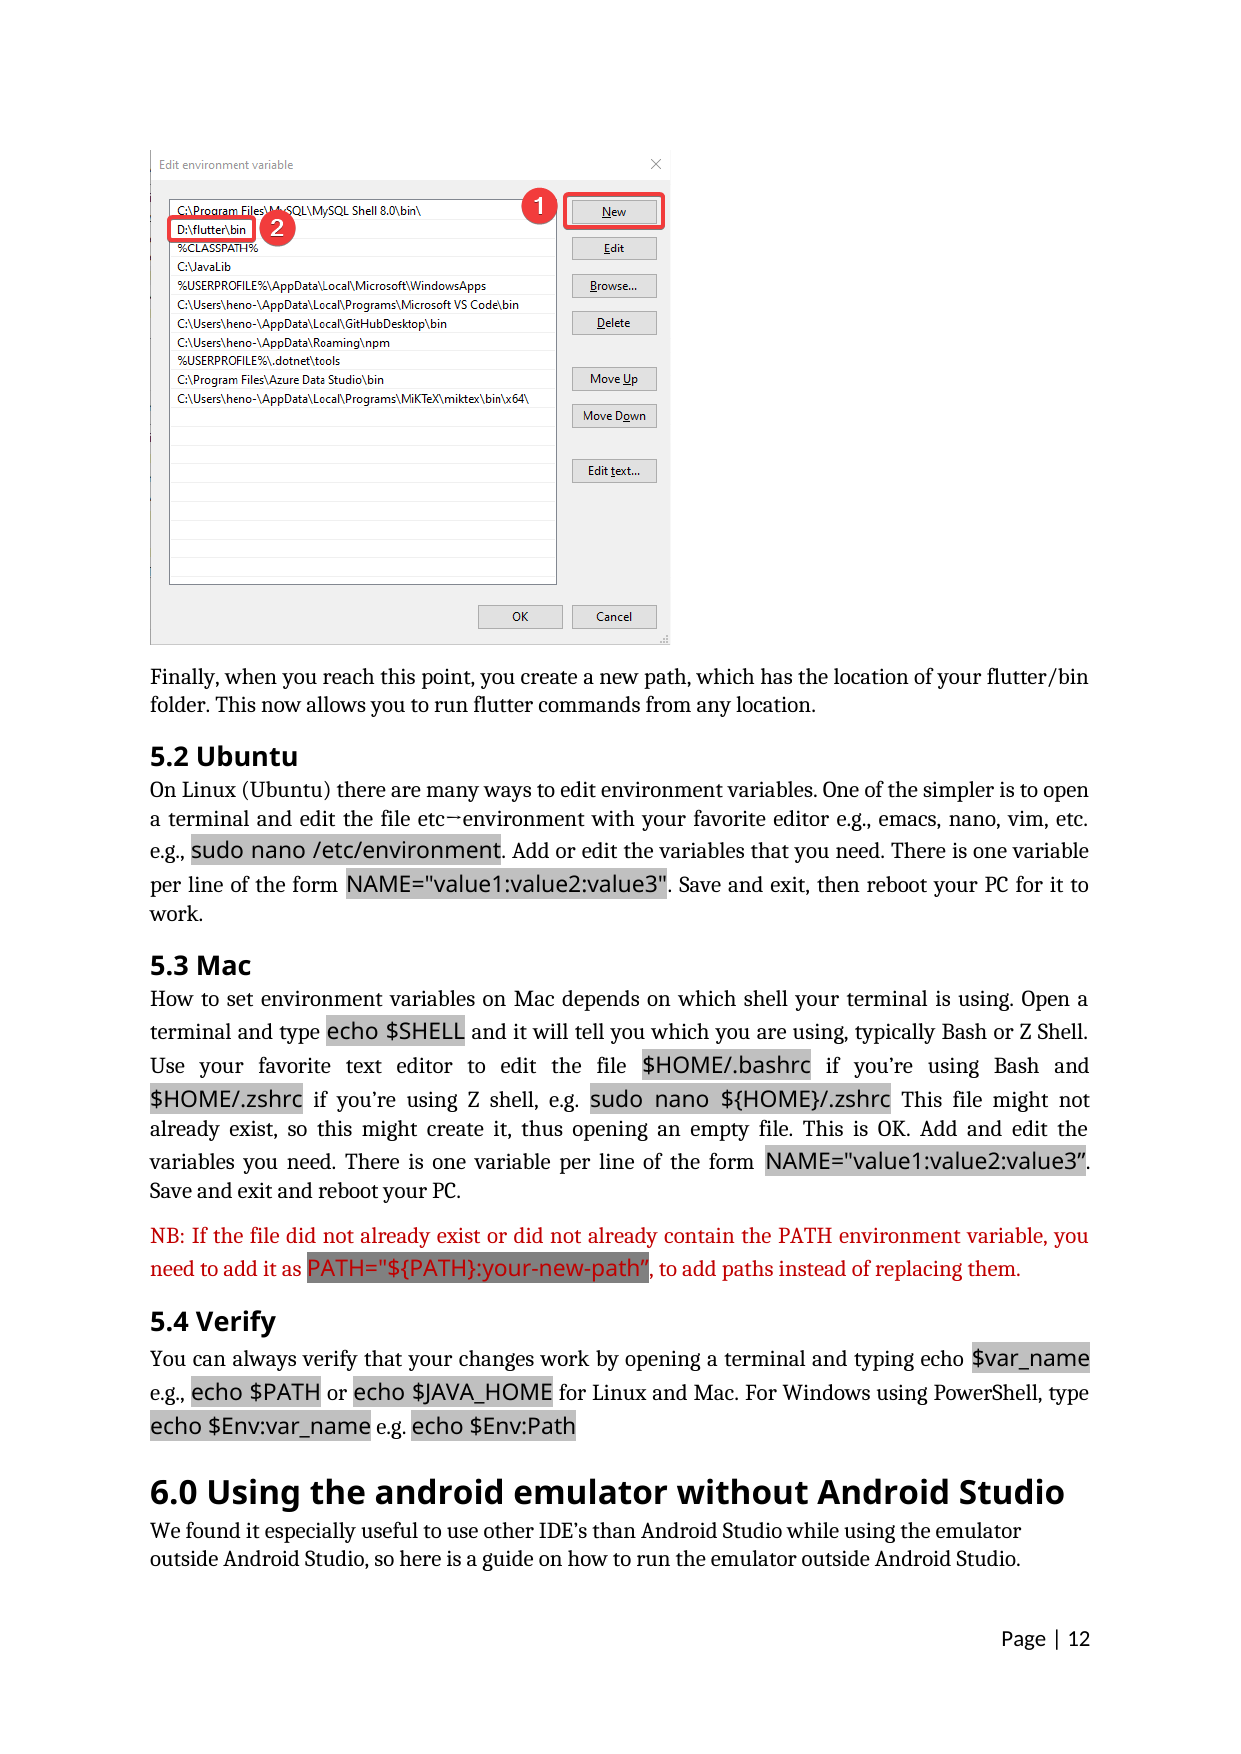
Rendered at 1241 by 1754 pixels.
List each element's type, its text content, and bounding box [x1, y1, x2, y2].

text You can always verify that your changes work by opening a terminal and typing echo $var_name e.g., echo $PATH or echo $JAVA_HOME for Linux and Mac. For Windows using PowerShell, type echo $Env:var_name e.g. echo $Env:Path [150, 1342, 1090, 1441]
text Finally, when you reach this point, you create a new path, which has the location of your flutter/bin folder. This now allows you to run flutter commands from any location. [150, 663, 1090, 718]
text NB: If the file did not already exist or did not already contain the PATH environment variable, you need to add it as PATH="${PATH}:your-new-path”, to add paths instead of replacing them. [150, 1223, 1090, 1283]
text On Linux (Ubuntu) there are many ways to edit environment variables. One of the simpler is to open a terminal and edit the file etc→environment with your favorite editor e.g., emacs, nano, vim, etc. e.g., sudo nano /etc/environment. Add or edit the variables that you need. There is one variable per line of the form NAME="value1:value2:value3". Save and exit, then reboot your PC for it to work. [150, 777, 1090, 928]
text How to set environment variables on Mac depends on which shell your terminal is using. Open a terminal and type echo $SHELL and it will tell you which you are using, typically Bash or Z Shell. Use your favorite text editor to edit the file $HOME/.bashrc if you’re using Bash and $HOME/.zshrc if you’re using Z shell, e.g. sudo nano ${HOME}/.zshrc This file might not already exist, so this might create it, thus opening an empty file. This is OK. Add and edit the variables you need. There is one variable per line of the form NAME="value1:value2:value3”. Save and exit and reboot your PC. [150, 986, 1090, 1204]
subtitle 5.3 Mac [150, 946, 1090, 983]
subtitle 6.0 Using the android emulator without Android Studio [150, 1468, 1090, 1514]
picture [150, 150, 671, 645]
subtitle 5.4 Verify [150, 1302, 1090, 1339]
text We found it especially useful to use other IDE’s than Android Studio while using the emulator outside Android Studio, so here is a guide on how to run the emulator outside Android Studio. [150, 1517, 1090, 1572]
subtitle 5.2 Ubuntu [150, 737, 1090, 774]
